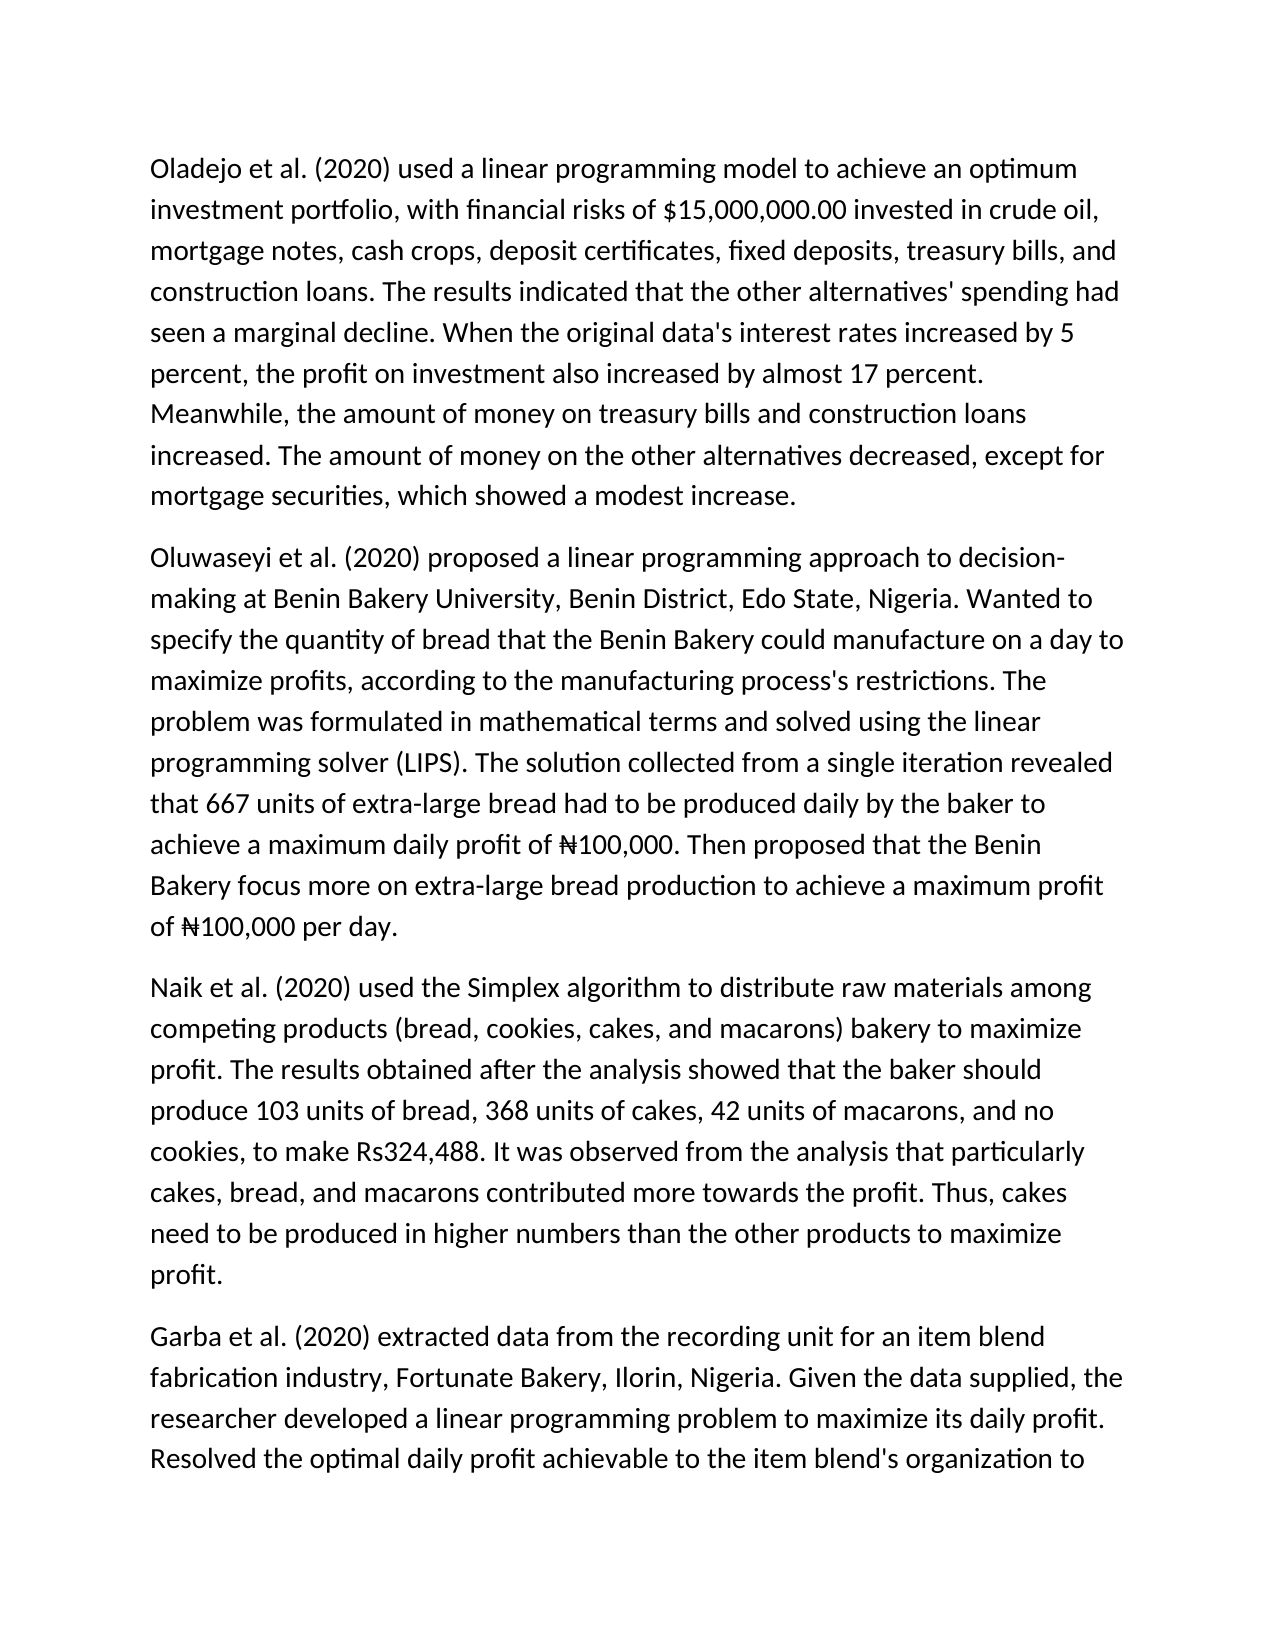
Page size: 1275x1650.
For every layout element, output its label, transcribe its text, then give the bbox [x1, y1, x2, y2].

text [150, 1318, 1125, 1476]
text Oladejo et al. (2020) used a linear programming model to achieve an optimum investment portfolio, with financial risks of $15,000,000.00 invested in crude oil, mortgage notes, cash crops, deposit certificates, fixed deposits, treasury bills, and construction loans. The results indicated that the other alternatives' spending had seen a marginal decline. When the original data's interest rates increased by 5 percent, the profit on investment also increased by almost 17 percent. Meanwhile, the amount of money on treasury bills and construction loans increased. The amount of money on the other alternatives decreased, except for mortgage securities, which showed a modest increase. [150, 150, 1125, 513]
text Oluwaseyi et al. (2020) proposed a linear programming approach to decision-making at Benin Bakery University, Benin District, Edo State, Nigeria. Wanted to specify the quantity of bread that the Benin Bakery could manufacture on a day to maximize profits, according to the manufacturing process's restrictions. The problem was formulated in mathematical terms and solved using the linear programming solver (LIPS). The solution collected from a single iteration revealed that 667 units of extra-large bread had to be produced daily by the baker to achieve a maximum daily profit of ₦100,000. Then proposed that the Benin Bakery focus more on extra-large bread production to achieve a maximum profit of ₦100,000 per day. [150, 539, 1125, 943]
text Naik et al. (2020) used the Simplex algorithm to distribute raw materials among competing products (bread, cookies, cakes, and macarons) bakery to maximize profit. The results obtained after the analysis showed that the baker should produce 103 units of bread, 368 units of cakes, 42 units of macarons, and no cookies, to make Rs324,488. It was observed from the analysis that particularly cakes, bread, and macarons contributed more towards the profit. Thus, cakes need to be produced in higher numbers than the other products to maximize profit. [150, 969, 1125, 1292]
